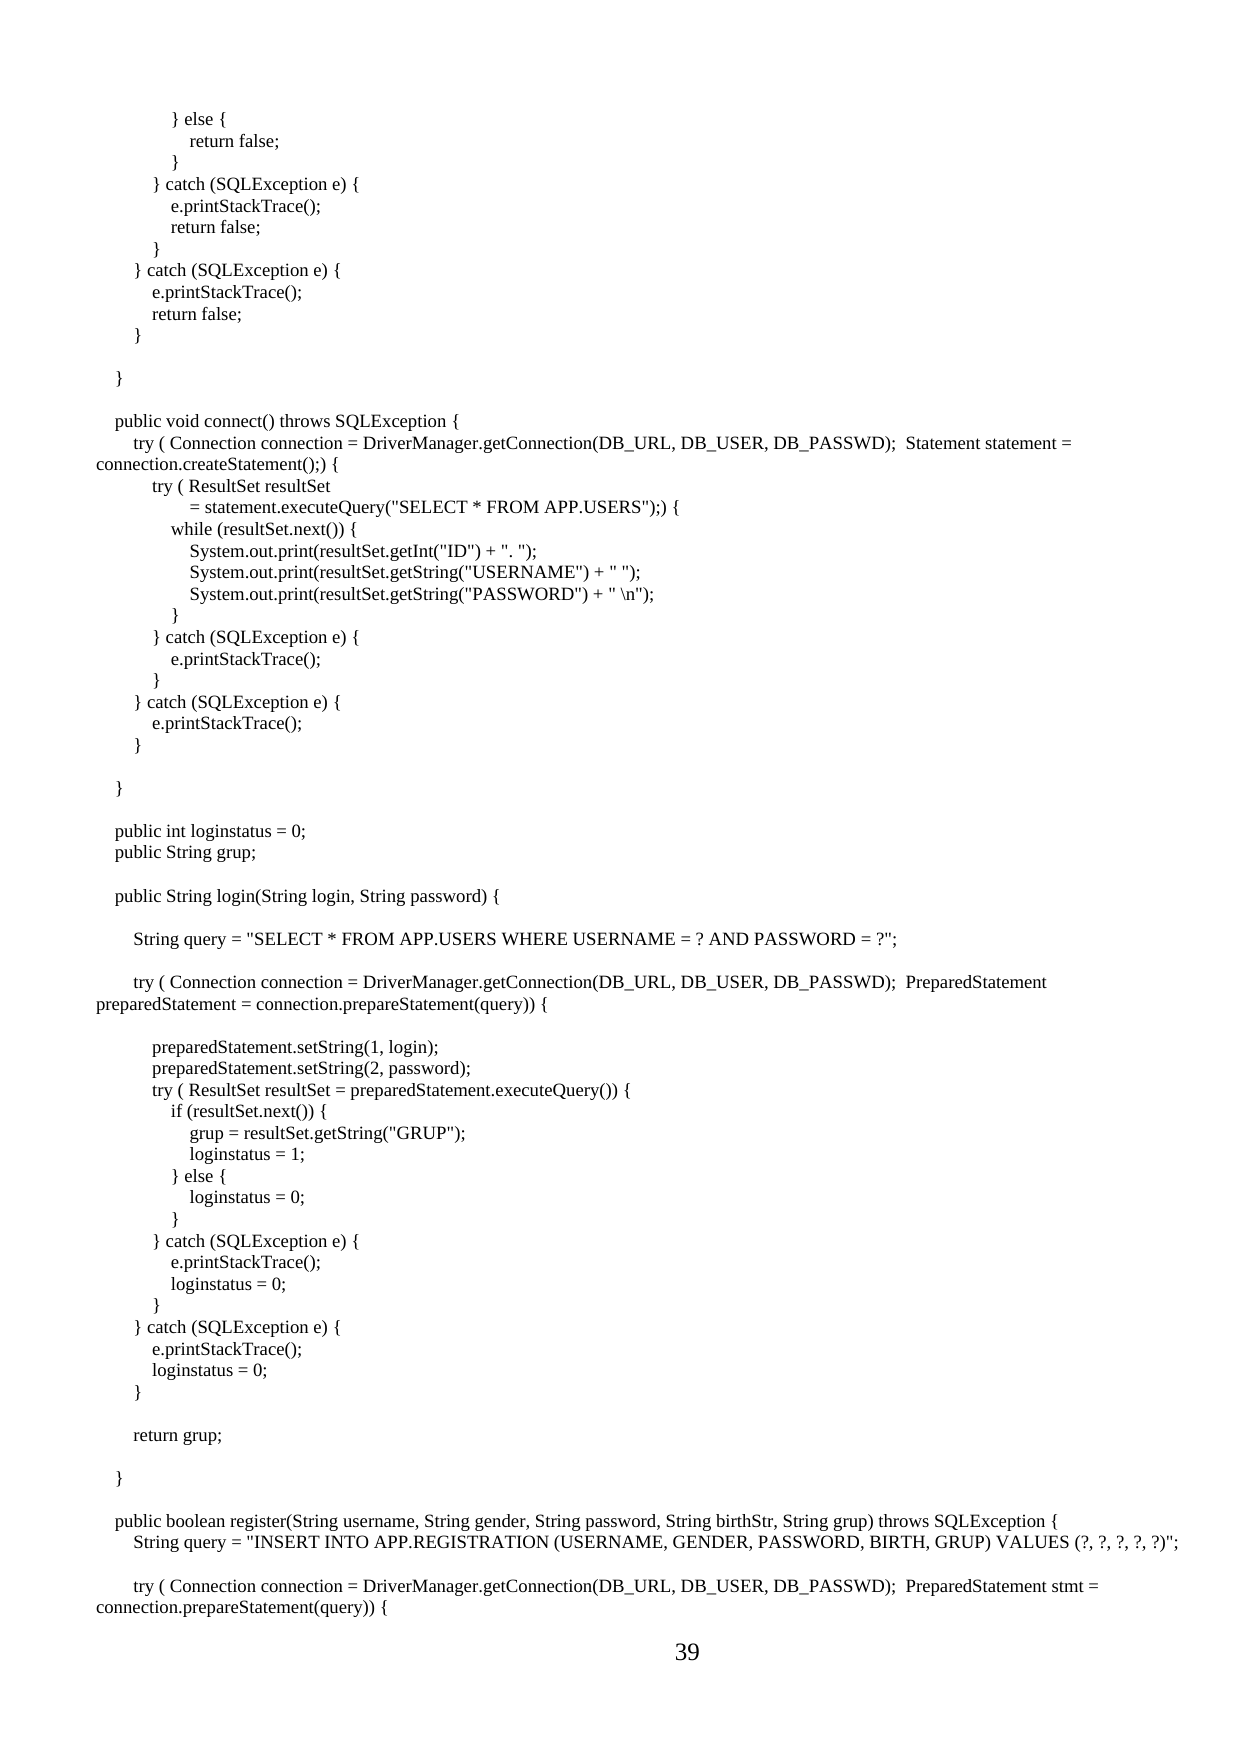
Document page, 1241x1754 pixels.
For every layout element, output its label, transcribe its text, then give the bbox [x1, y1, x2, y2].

text grup = resultSet.getString("GRUP"); [96, 1122, 1192, 1143]
text return false; [96, 216, 1192, 238]
text System.out.print(resultSet.getString("PASSWORD") + " \n"); [96, 583, 1192, 604]
text = statement.executeQuery("SELECT * FROM APP.USERS");) { [96, 496, 1192, 518]
text e.printStackTrace(); [96, 712, 1192, 734]
text return grup; [96, 1424, 1192, 1445]
text try ( Connection connection = DriverManager.getConnection(DB_URL, DB_USER, DB_PASSWD); Statement statement = connection.createStatement();) { [96, 432, 1192, 475]
text String query = "SELECT * FROM APP.USERS WHERE USERNAME = ? AND PASSWORD = ?"; [96, 928, 1192, 949]
text loginstatus = 1; [96, 1143, 1192, 1165]
text try ( Connection connection = DriverManager.getConnection(DB_URL, DB_USER, DB_PASSWD); PreparedStatement preparedStatement = connection.prepareStatement(query)) { [96, 971, 1192, 1014]
text e.printStackTrace(); [96, 1251, 1192, 1273]
text System.out.print(resultSet.getString("USERNAME") + " "); [96, 561, 1192, 583]
text } catch (SQLException e) { [96, 691, 1192, 712]
text loginstatus = 0; [96, 1186, 1192, 1208]
text } [96, 238, 1192, 259]
text } [96, 1294, 1192, 1316]
text try ( ResultSet resultSet = preparedStatement.executeQuery()) { [96, 1079, 1192, 1100]
text public void connect() throws SQLException { [96, 410, 1192, 432]
text } else { [96, 1165, 1192, 1186]
text e.printStackTrace(); [96, 281, 1192, 302]
text } [96, 1208, 1192, 1229]
text String query = "INSERT INTO APP.REGISTRATION (USERNAME, GENDER, PASSWORD, BIRTH, GRUP) VALUES (?, ?, ?, ?, ?)"; [96, 1531, 1192, 1553]
text public String login(String login, String password) { [96, 884, 1192, 906]
text e.printStackTrace(); [96, 194, 1192, 216]
text } catch (SQLException e) { [96, 626, 1192, 647]
text loginstatus = 0; [96, 1273, 1192, 1294]
text } [96, 777, 1192, 798]
text } catch (SQLException e) { [96, 1229, 1192, 1251]
text public int loginstatus = 0; [96, 820, 1192, 841]
text if (resultSet.next()) { [96, 1100, 1192, 1122]
text return false; [96, 302, 1192, 324]
text } [96, 367, 1192, 389]
text preparedStatement.setString(1, login); [96, 1036, 1192, 1057]
text while (resultSet.next()) { [96, 518, 1192, 539]
text } else { [96, 108, 1192, 130]
text try ( ResultSet resultSet [96, 475, 1192, 496]
text } catch (SQLException e) { [96, 259, 1192, 281]
text public String grup; [96, 841, 1192, 863]
text return false; [96, 130, 1192, 151]
text System.out.print(resultSet.getInt("ID") + ". "); [96, 539, 1192, 561]
text } [96, 734, 1192, 755]
text public boolean register(String username, String gender, String password, String birthStr, String grup) throws SQLException { [96, 1510, 1192, 1531]
text } catch (SQLException e) { [96, 1316, 1192, 1337]
text } [96, 1381, 1192, 1402]
text e.printStackTrace(); [96, 1337, 1192, 1359]
text e.printStackTrace(); [96, 647, 1192, 669]
text } [96, 151, 1192, 173]
text } [96, 669, 1192, 691]
text } [96, 1467, 1192, 1488]
text loginstatus = 0; [96, 1359, 1192, 1381]
text try ( Connection connection = DriverManager.getConnection(DB_URL, DB_USER, DB_PASSWD); PreparedStatement stmt = connection.prepareStatement(query)) { [96, 1574, 1192, 1618]
text preparedStatement.setString(2, password); [96, 1057, 1192, 1079]
text } [96, 604, 1192, 626]
text } [96, 324, 1192, 346]
text } catch (SQLException e) { [96, 173, 1192, 194]
